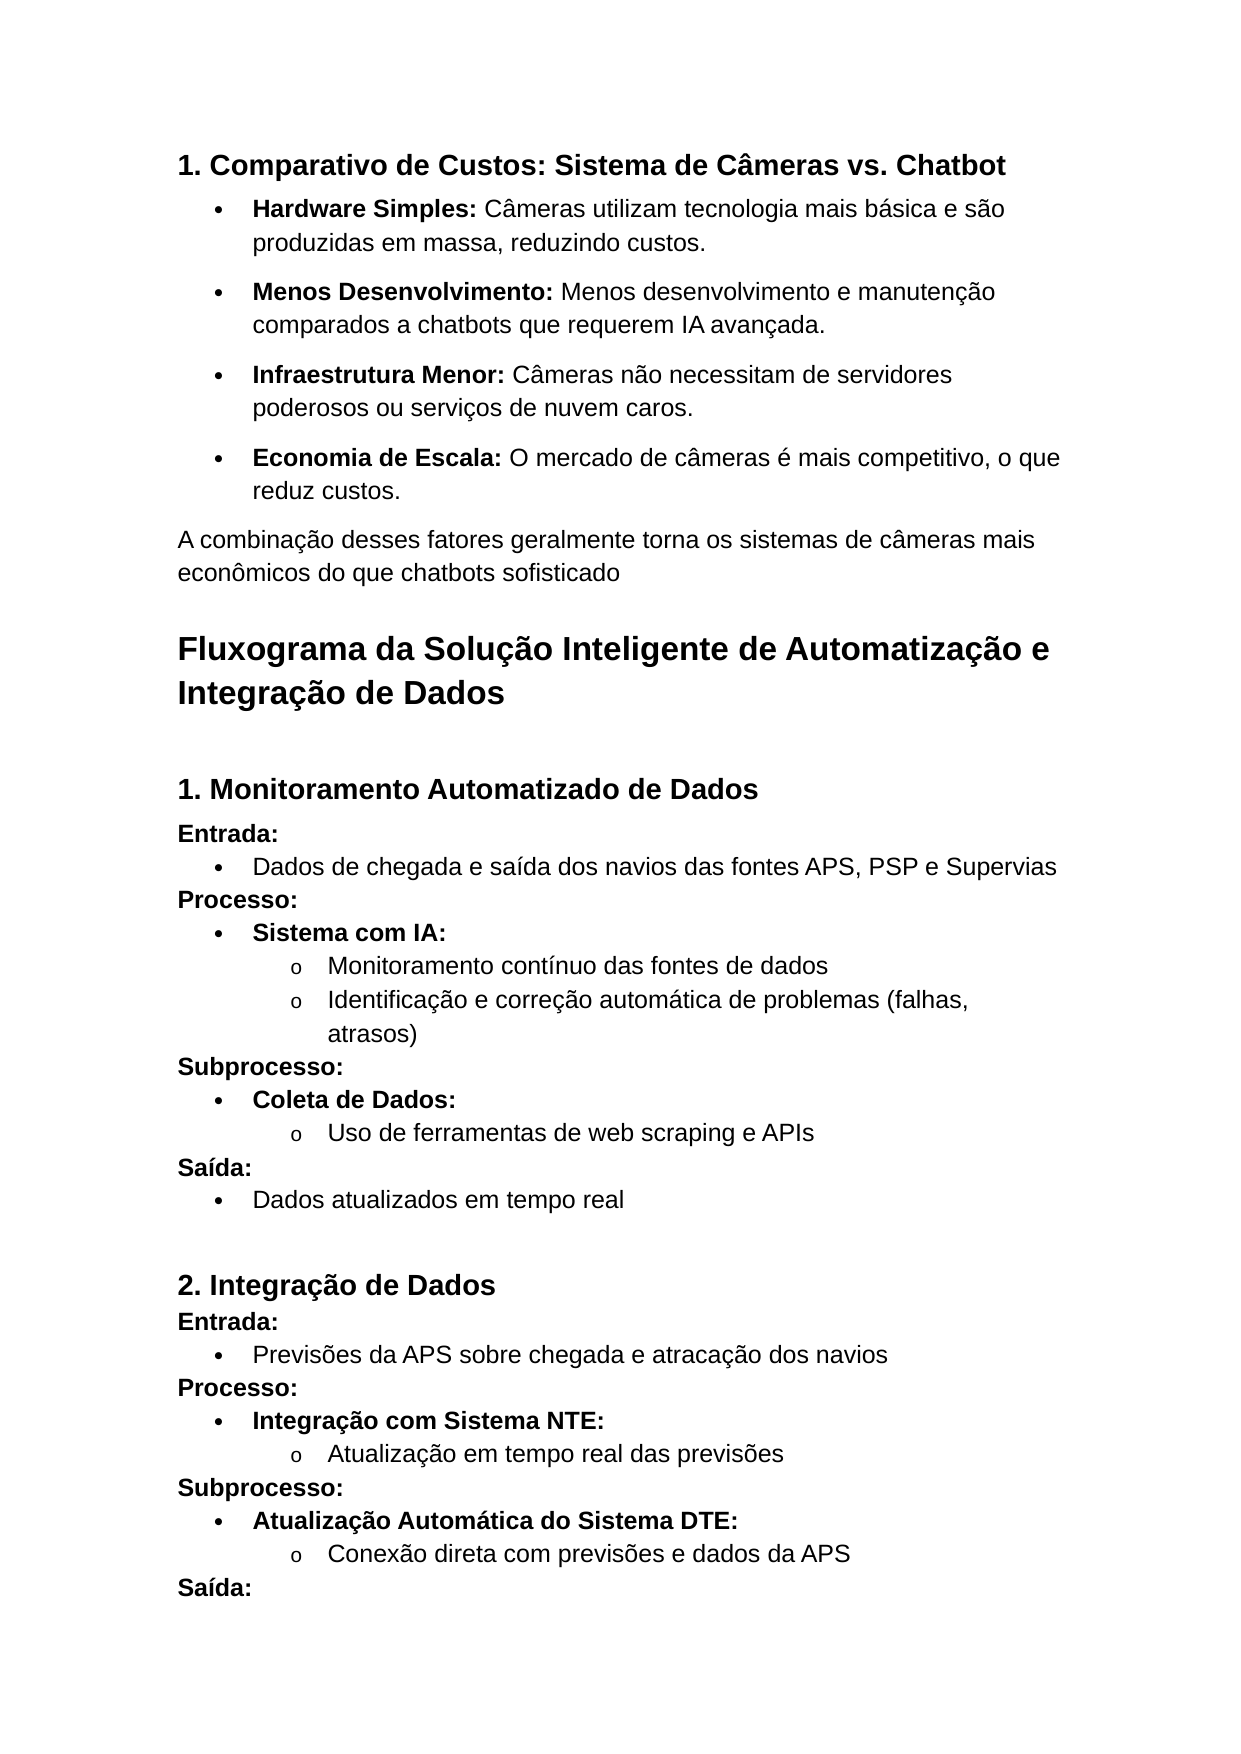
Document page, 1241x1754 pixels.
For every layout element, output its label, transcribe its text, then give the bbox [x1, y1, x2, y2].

text Saída: [177, 1152, 1063, 1181]
list Dados atualizados em tempo real [215, 1186, 1063, 1214]
list Hardware Simples: Câmeras utilizam tecnologia mais básica e são produzidas em massa, reduzindo custos. [215, 194, 1063, 256]
text Saída: [177, 1573, 1063, 1602]
subtitle Fluxograma da Solução Inteligente de Automatização e Integração de Dados [177, 629, 1063, 711]
list Atualização em tempo real das previsões [290, 1439, 1063, 1468]
text Entrada: [177, 819, 1063, 848]
list Identificação e correção automática de problemas (falhas, atrasos) [290, 985, 1063, 1048]
list Menos Desenvolvimento: Menos desenvolvimento e manutenção comparados a chatbots que requerem IA avançada. [215, 277, 1063, 339]
text A combinação desses fatores geralmente torna os sistemas de câmeras mais econômicos do que chatbots sofisticado [177, 525, 1063, 587]
subtitle 1. Comparativo de Custos: Sistema de Câmeras vs. Chatbot [177, 148, 1063, 181]
list Previsões da APS sobre chegada e atracação dos navios [215, 1340, 1063, 1368]
list Sistema com IA: [215, 918, 1063, 947]
list Uso de ferramentas de web scraping e APIs [290, 1118, 1063, 1148]
text Subprocesso: [177, 1052, 1063, 1081]
text Processo: [177, 1373, 1063, 1402]
list Economia de Escala: O mercado de câmeras é mais competitivo, o que reduz custos. [215, 443, 1063, 504]
text Subprocesso: [177, 1473, 1063, 1502]
list Monitoramento contínuo das fontes de dados [290, 951, 1063, 981]
subtitle 1. Monitoramento Automatizado de Dados [177, 734, 1063, 806]
subtitle 2. Integração de Dados [177, 1268, 1063, 1302]
text Processo: [177, 885, 1063, 914]
list Dados de chegada e saída dos navios das fontes APS, PSP e Supervias [215, 852, 1063, 881]
list Conexão direta com previsões e dados da APS [290, 1539, 1063, 1569]
list Atualização Automática do Sistema DTE: [215, 1506, 1063, 1535]
list Infraestrutura Menor: Câmeras não necessitam de servidores poderosos ou serviços de nuvem caros. [215, 360, 1063, 422]
text Entrada: [177, 1307, 1063, 1336]
list Coleta de Dados: [215, 1085, 1063, 1114]
list Integração com Sistema NTE: [215, 1406, 1063, 1434]
